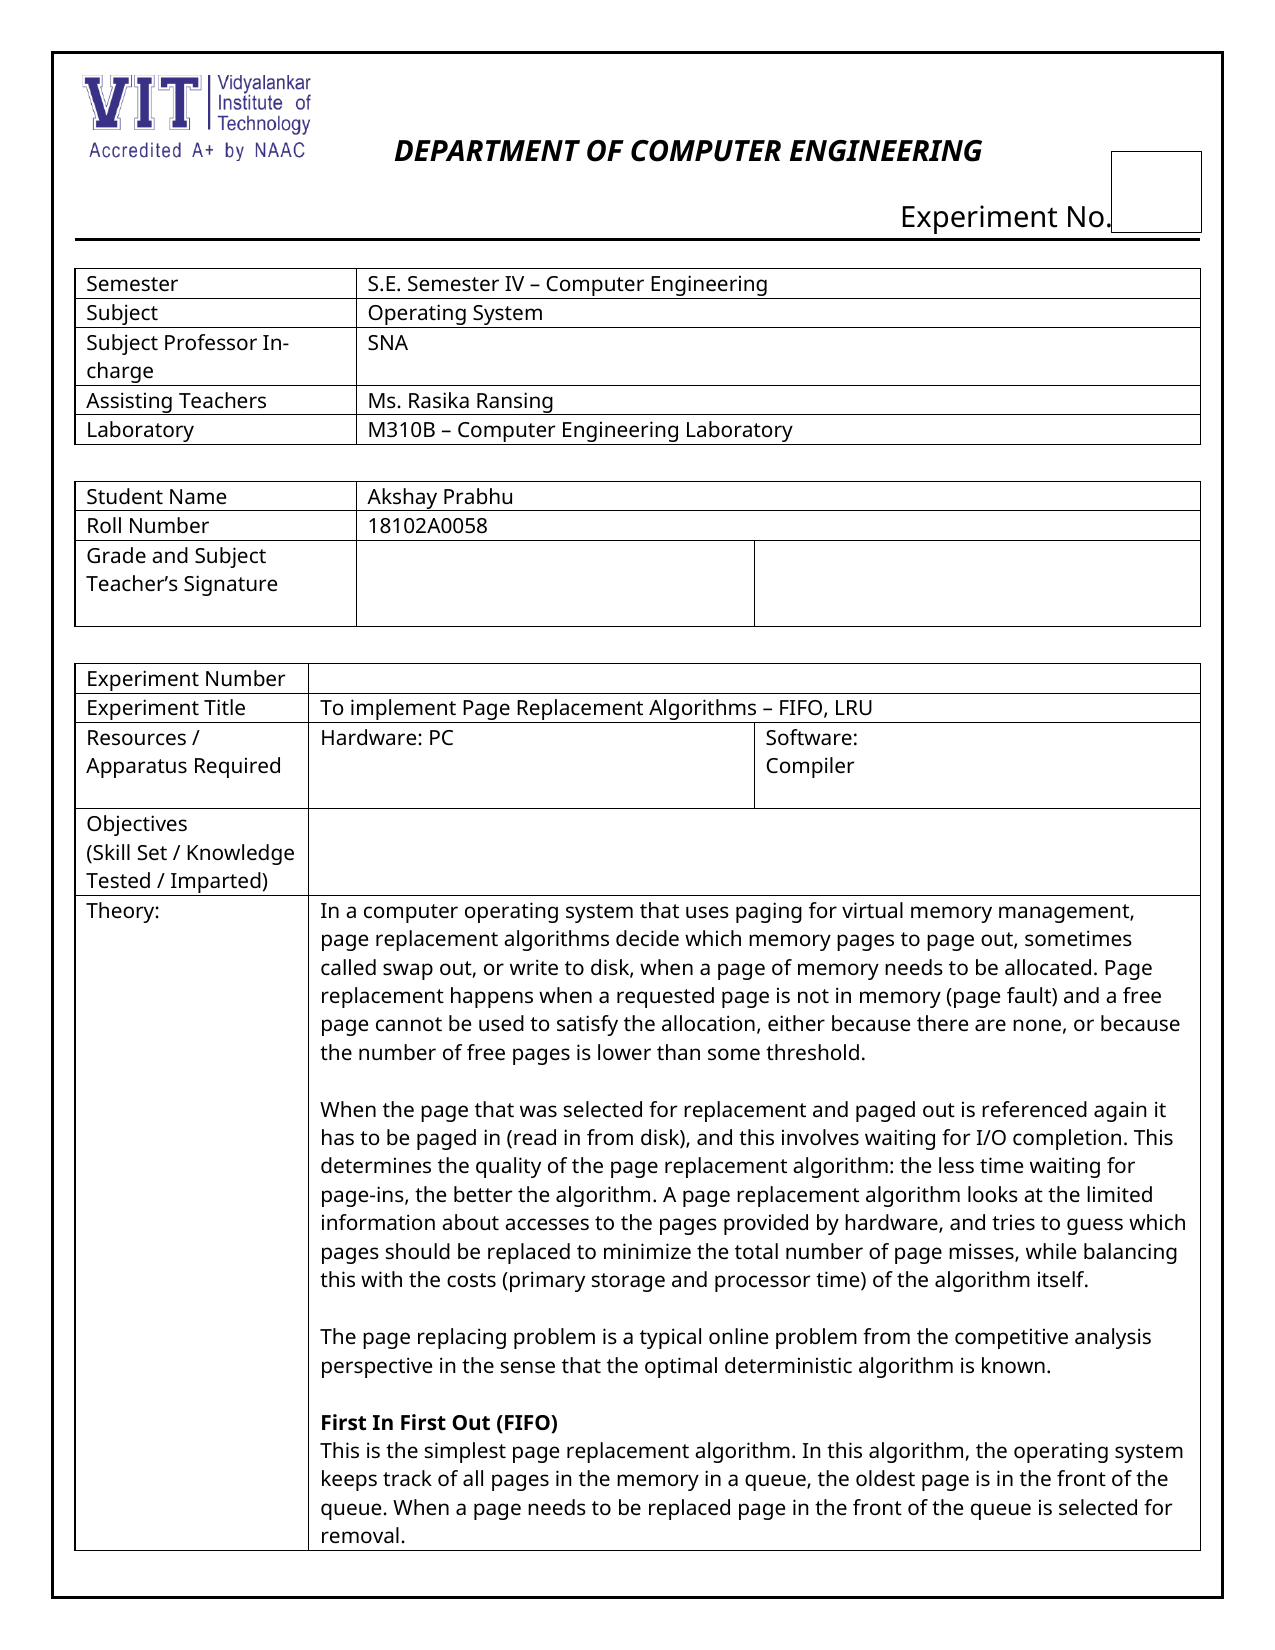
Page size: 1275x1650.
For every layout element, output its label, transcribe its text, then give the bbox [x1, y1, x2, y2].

table_cell Objectives (Skill Set / Knowledge Tested / Imparted) [76, 809, 308, 895]
table_cell Subject Professor In-charge [76, 328, 356, 385]
table_header S.E. Semester IV – Computer Engineering [357, 269, 1200, 297]
table_cell Subject [76, 299, 356, 327]
table_cell Experiment Title [76, 694, 308, 722]
table_cell [755, 541, 1200, 626]
text Experiment No. [75, 196, 1200, 238]
picture [82, 75, 311, 161]
table_cell Roll Number [76, 511, 356, 540]
table_cell Grade and Subject Teacher’s Signature [76, 541, 356, 626]
table_cell Ms. Rasika Ransing [357, 386, 1200, 414]
table_cell [309, 809, 1200, 895]
table_cell Theory: [76, 896, 308, 1550]
table_cell Hardware: PC [309, 723, 754, 808]
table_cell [309, 896, 1200, 1550]
table_cell Software: Compiler [755, 723, 1200, 808]
table_cell Resources / Apparatus Required [76, 723, 308, 808]
table_header Student Name [76, 482, 356, 510]
table_header Semester [76, 269, 356, 297]
table_header [309, 664, 1200, 692]
table_cell Assisting Teachers [76, 386, 356, 414]
table_cell To implement Page Replacement Algorithms – FIFO, LRU [309, 694, 1200, 722]
text DEPARTMENT OF COMPUTER ENGINEERING [75, 75, 1200, 169]
table_cell Operating System [357, 299, 1200, 327]
table_cell SNA [357, 328, 1200, 385]
table_header Akshay Prabhu [357, 482, 1200, 510]
table_cell [357, 541, 754, 626]
table_cell 18102A0058 [357, 511, 1200, 540]
table_cell M310B – Computer Engineering Laboratory [357, 415, 1200, 444]
table_header Experiment Number [76, 664, 308, 692]
table_cell Laboratory [76, 415, 356, 444]
